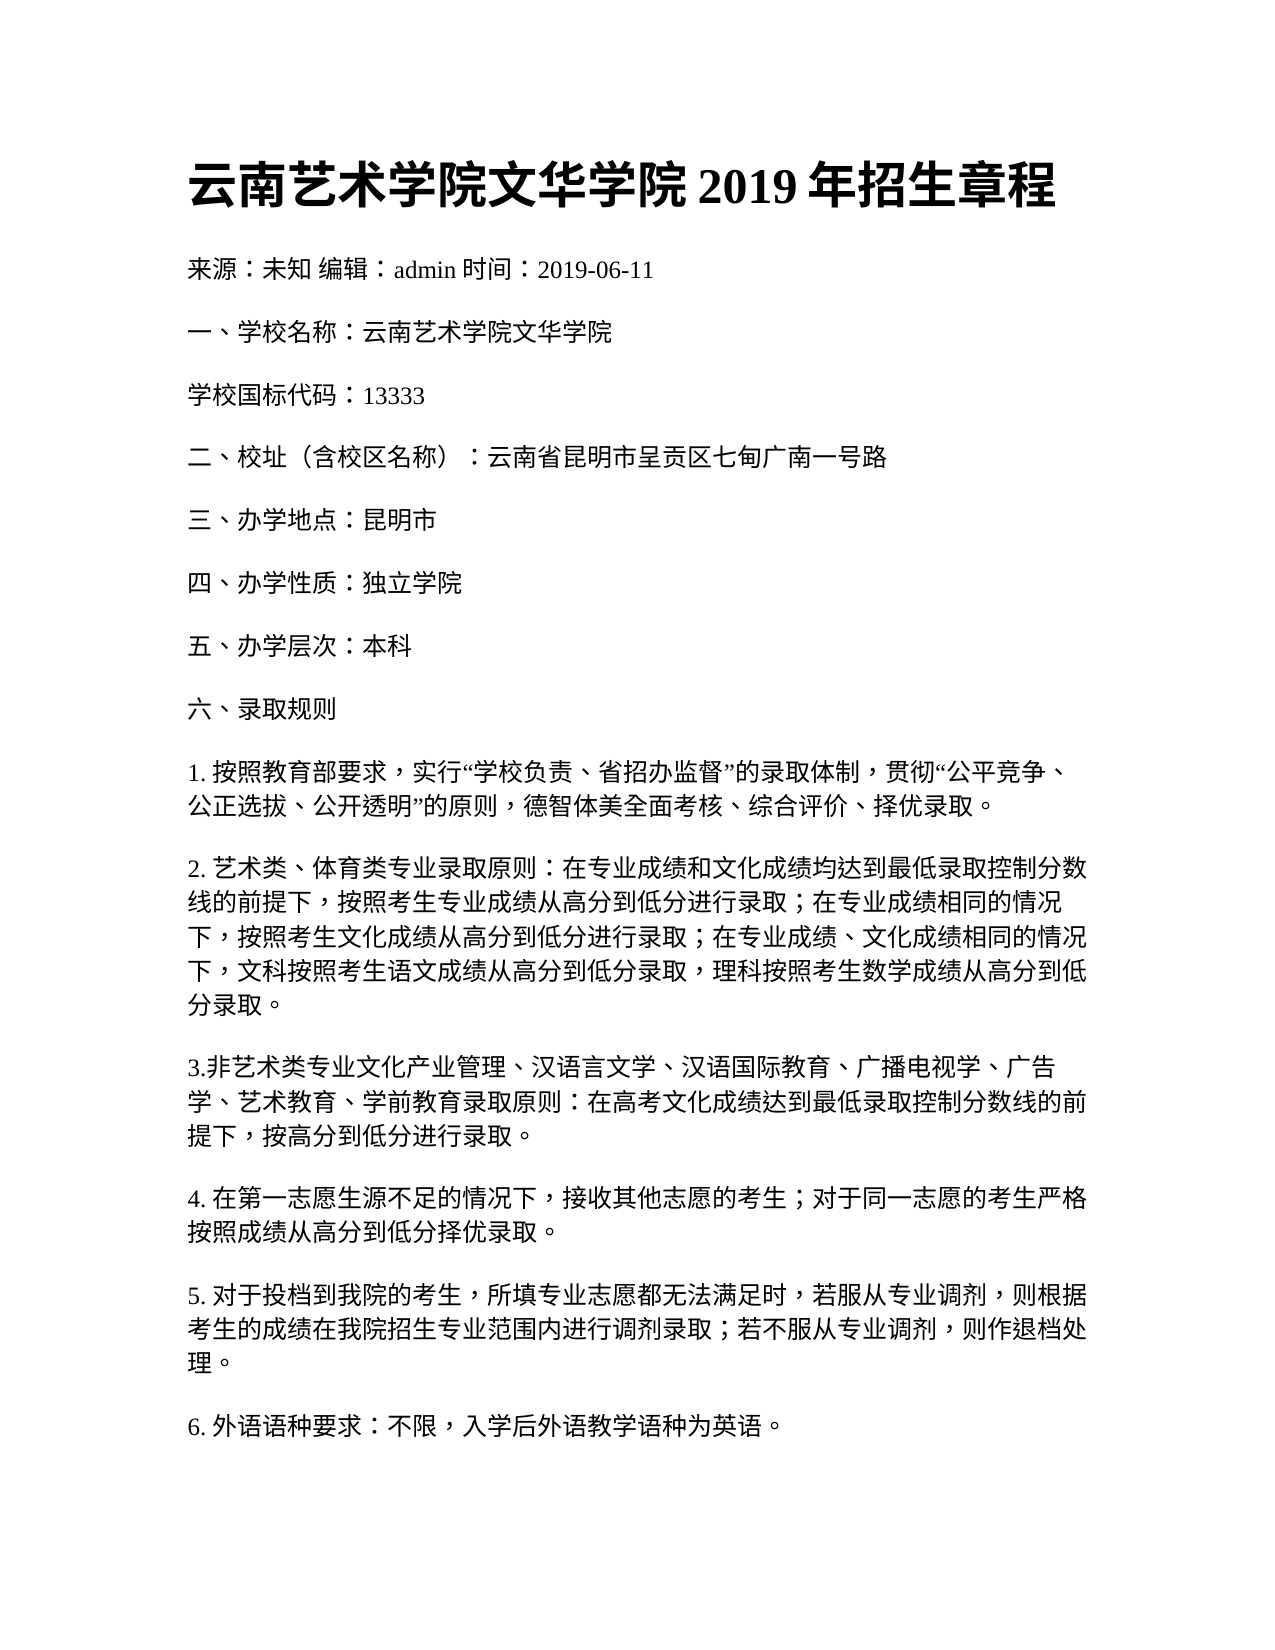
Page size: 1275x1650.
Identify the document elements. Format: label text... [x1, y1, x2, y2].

text 四、办学性质：独立学院 [187, 566, 1087, 600]
text 学校国标代码：13333 [187, 377, 1087, 411]
text 来源：未知 编辑：admin 时间：2019-06-11 [187, 252, 1087, 286]
text 4. 在第一志愿生源不足的情况下，接收其他志愿的考生；对于同一志愿的考生严格按照成绩从高分到低分择优录取。 [187, 1181, 1087, 1249]
subtitle 云南艺术学院文华学院2019年招生章程 [187, 150, 1087, 218]
text 一、学校名称：云南艺术学院文华学院 [187, 314, 1087, 348]
text 2. 艺术类、体育类专业录取原则：在专业成绩和文化成绩均达到最低录取控制分数线的前提下，按照考生专业成绩从高分到低分进行录取；在专业成绩相同的情况下，按照考生文化成绩从高分到低分进行录取；在专业成绩、文化成绩相同的情况下，文科按照考生语文成绩从高分到低分录取，理科按照考生数学成绩从高分到低分录取。 [187, 851, 1087, 1021]
text 5. 对于投档到我院的考生，所填专业志愿都无法满足时，若服从专业调剂，则根据考生的成绩在我院招生专业范围内进行调剂录取；若不服从专业调剂，则作退档处理。 [187, 1278, 1087, 1380]
text 三、办学地点：昆明市 [187, 503, 1087, 537]
text 二、校址（含校区名称）：云南省昆明市呈贡区七甸广南一号路 [187, 440, 1087, 474]
text 6. 外语语种要求：不限，入学后外语教学语种为英语。 [187, 1409, 1087, 1443]
text 六、录取规则 [187, 691, 1087, 725]
text 1. 按照教育部要求，实行“学校负责、省招办监督”的录取体制，贯彻“公平竞争、公正选拔、公开透明”的原则，德智体美全面考核、综合评价、择优录取。 [187, 754, 1087, 822]
text 3.非艺术类专业文化产业管理、汉语言文学、汉语国际教育、广播电视学、广告学、艺术教育、学前教育录取原则：在高考文化成绩达到最低录取控制分数线的前提下，按高分到低分进行录取。 [187, 1050, 1087, 1152]
text 五、办学层次：本科 [187, 628, 1087, 663]
